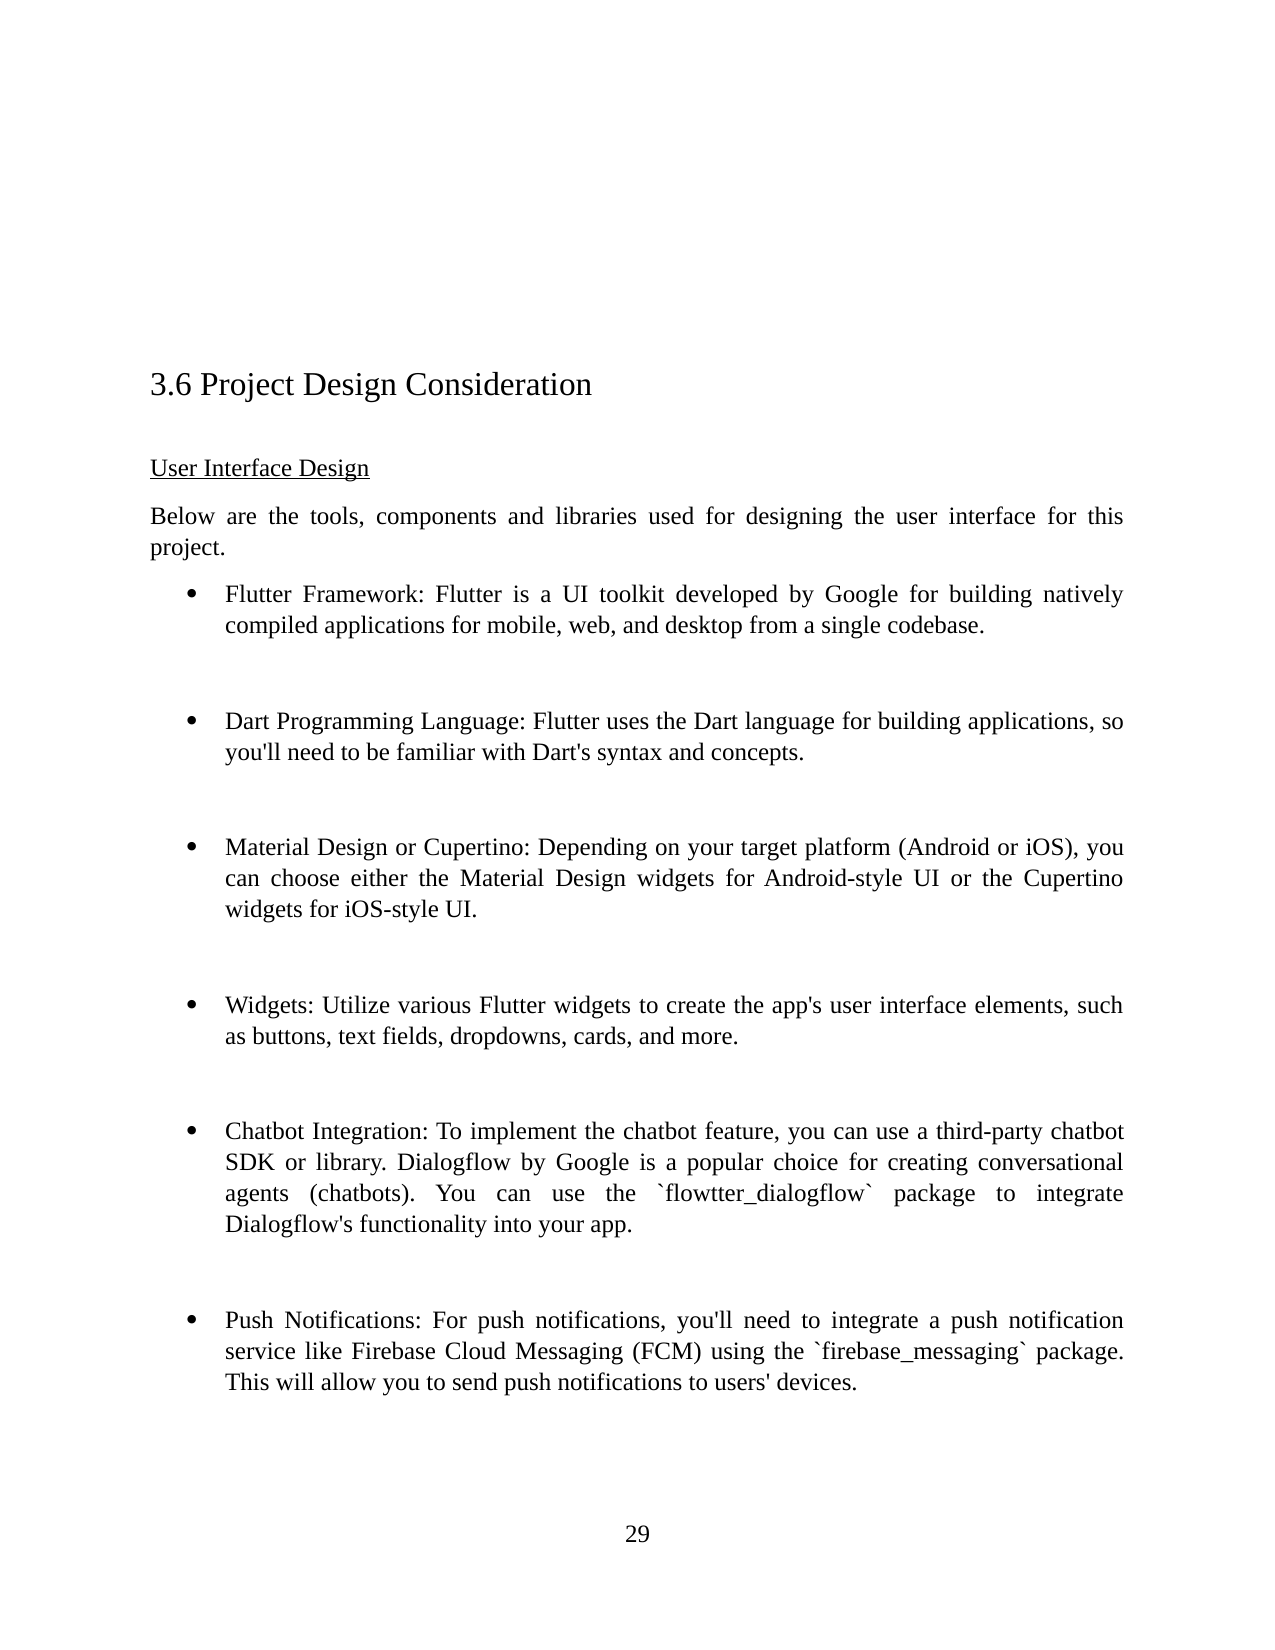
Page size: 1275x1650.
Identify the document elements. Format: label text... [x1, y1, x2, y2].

list Chatbot Integration: To implement the chatbot feature, you can use a third-party chatbot SDK or library. Dialogflow by Google is a popular choice for creating conversational agents (chatbots). You can use the `flowtter_dialogflow` package to integrate Dialogflow's functionality into your app. [187, 1116, 1125, 1238]
list Widgets: Utilize various Flutter widgets to create the app's user interface elements, such as buttons, text fields, dropdowns, cards, and more. [187, 990, 1125, 1050]
list Dart Programming Language: Flutter uses the Dart language for building applications, so you'll need to be familiar with Dart's syntax and concepts. [187, 706, 1125, 766]
list Flutter Framework: Flutter is a UI toolkit developed by Google for building natively compiled applications for mobile, web, and desktop from a single codebase. [187, 579, 1125, 639]
list Push Notifications: For push notifications, you'll need to integrate a push notification service like Firebase Cloud Messaging (FCM) using the `firebase_messaging` package. This will allow you to send push notifications to users' devices. [187, 1305, 1125, 1396]
text User Interface Design [150, 453, 1125, 482]
subtitle 3.6 Project Design Consideration [150, 364, 1125, 402]
text Below are the tools, components and libraries used for designing the user interface for this project. [150, 501, 1125, 561]
list Material Design or Cupertino: Depending on your target platform (Android or iOS), you can choose either the Material Design widgets for Android-style UI or the Cupertino widgets for iOS-style UI. [187, 832, 1125, 923]
